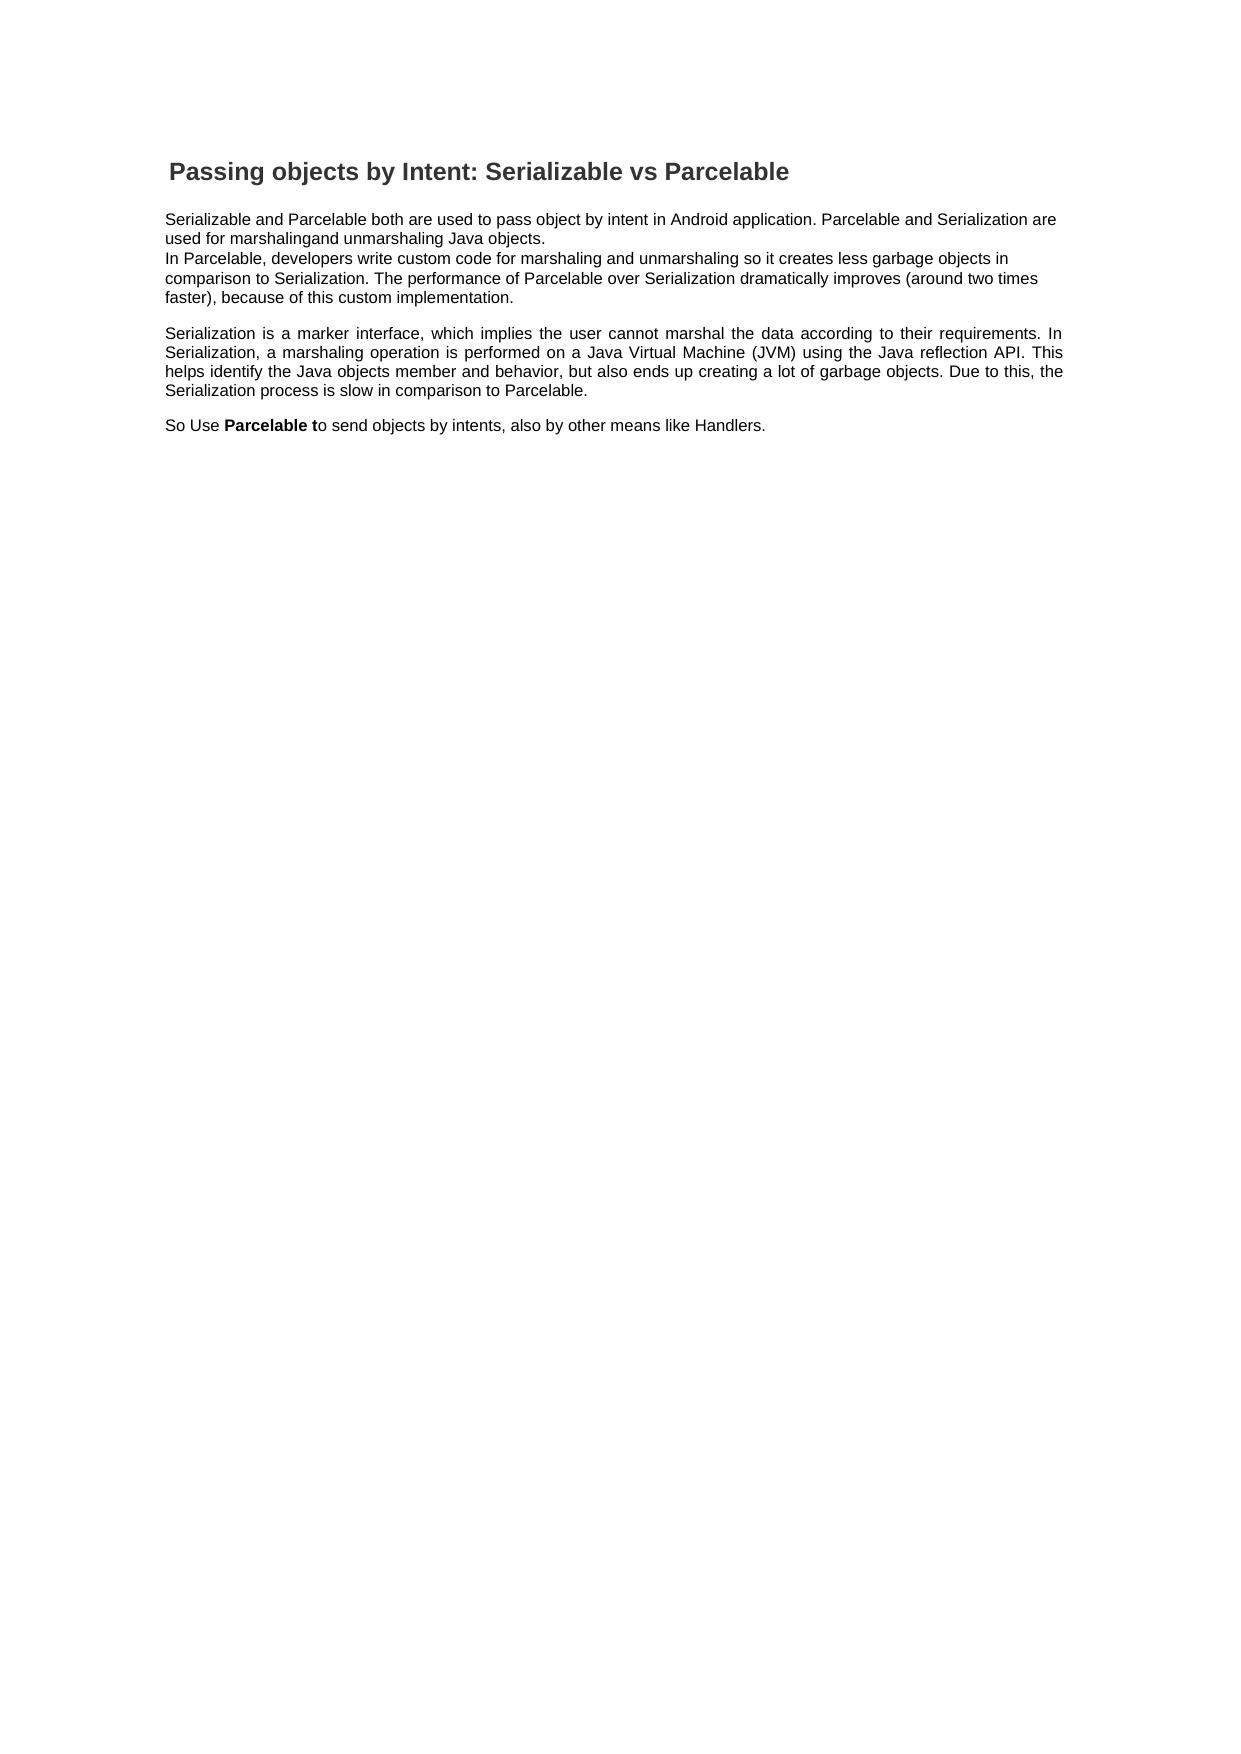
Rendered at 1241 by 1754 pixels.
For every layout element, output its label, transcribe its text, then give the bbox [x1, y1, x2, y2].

text Serializable and Parcelable both are used to pass object by intent in Android application. Parcelable and Serialization are used for marshalingand unmarshaling Java objects. [165, 209, 1063, 248]
text So Use Parcelable to send objects by intents, also by other means like Handlers. [165, 416, 1090, 435]
text Serialization is a marker interface, which implies the user cannot marshal the data according to their requirements. In Serialization, a marshaling operation is performed on a Java Virtual Machine (JVM) using the Java reflection API. This helps identify the Java objects member and behavior, but also ends up creating a lot of garbage objects. Due to this, the Serialization process is slow in comparison to Parcelable. [165, 323, 1064, 400]
text In Parcelable, developers write custom code for marshaling and unmarshaling so it creates less garbage objects in comparison to Serialization. The performance of Parcelable over Serialization dramatically improves (around two times faster), because of this custom implementation. [165, 249, 1063, 307]
text Passing objects by Intent: Serializable vs Parcelable [169, 157, 1090, 186]
